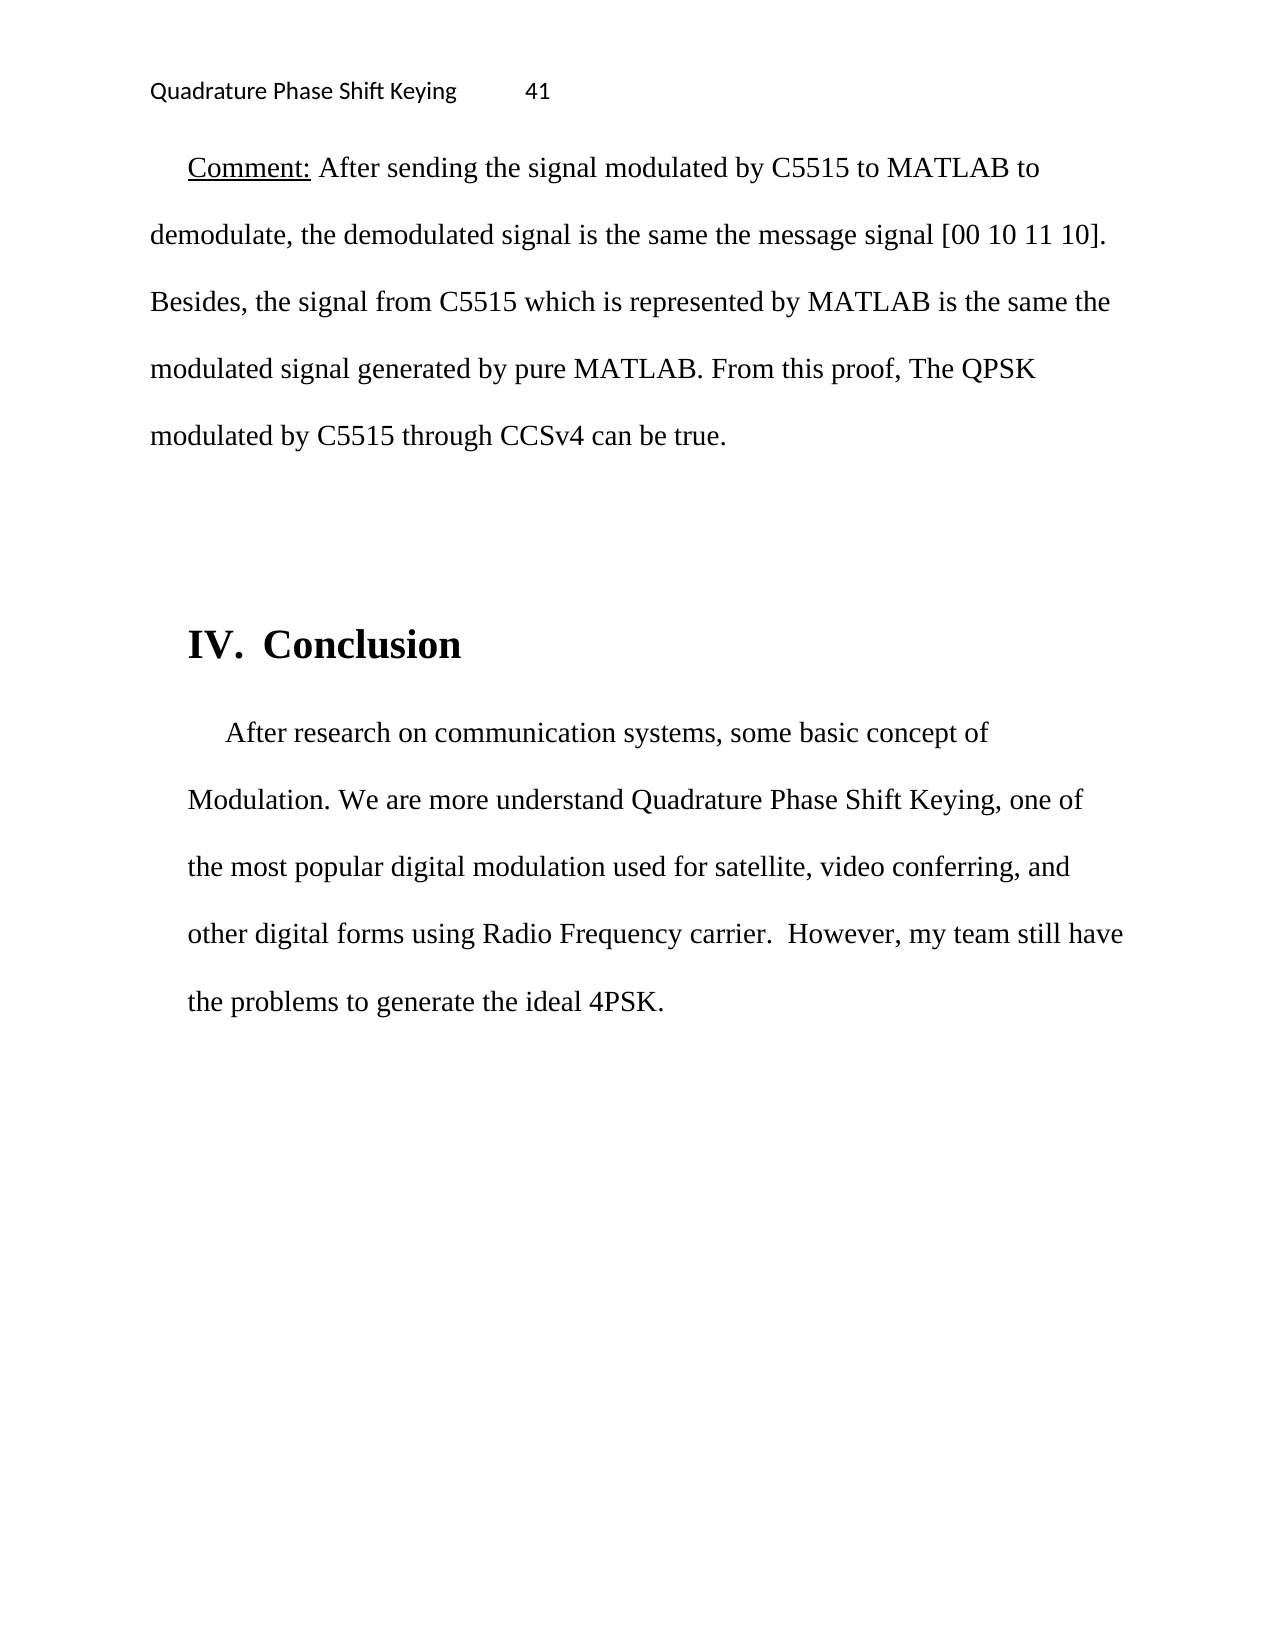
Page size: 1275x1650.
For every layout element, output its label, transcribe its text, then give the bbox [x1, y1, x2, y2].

list Conclusion [187, 619, 1125, 667]
text Comment: After sending the signal modulated by C5515 to MATLAB to demodulate, the demodulated signal is the same the message signal [00 10 11 10]. Besides, the signal from C5515 which is represented by MATLAB is the same the modulated signal generated by pure MATLAB. From this proof, The QPSK modulated by C5515 through CCSv4 can be true. [150, 150, 1125, 452]
text After research on communication systems, some basic concept of Modulation. We are more understand Quadrature Phase Shift Keying, one of the most popular digital modulation used for satellite, video conferring, and other digital forms using Radio Frequency carrier. However, my team still have the problems to generate the ideal 4PSK. [187, 715, 1125, 1017]
